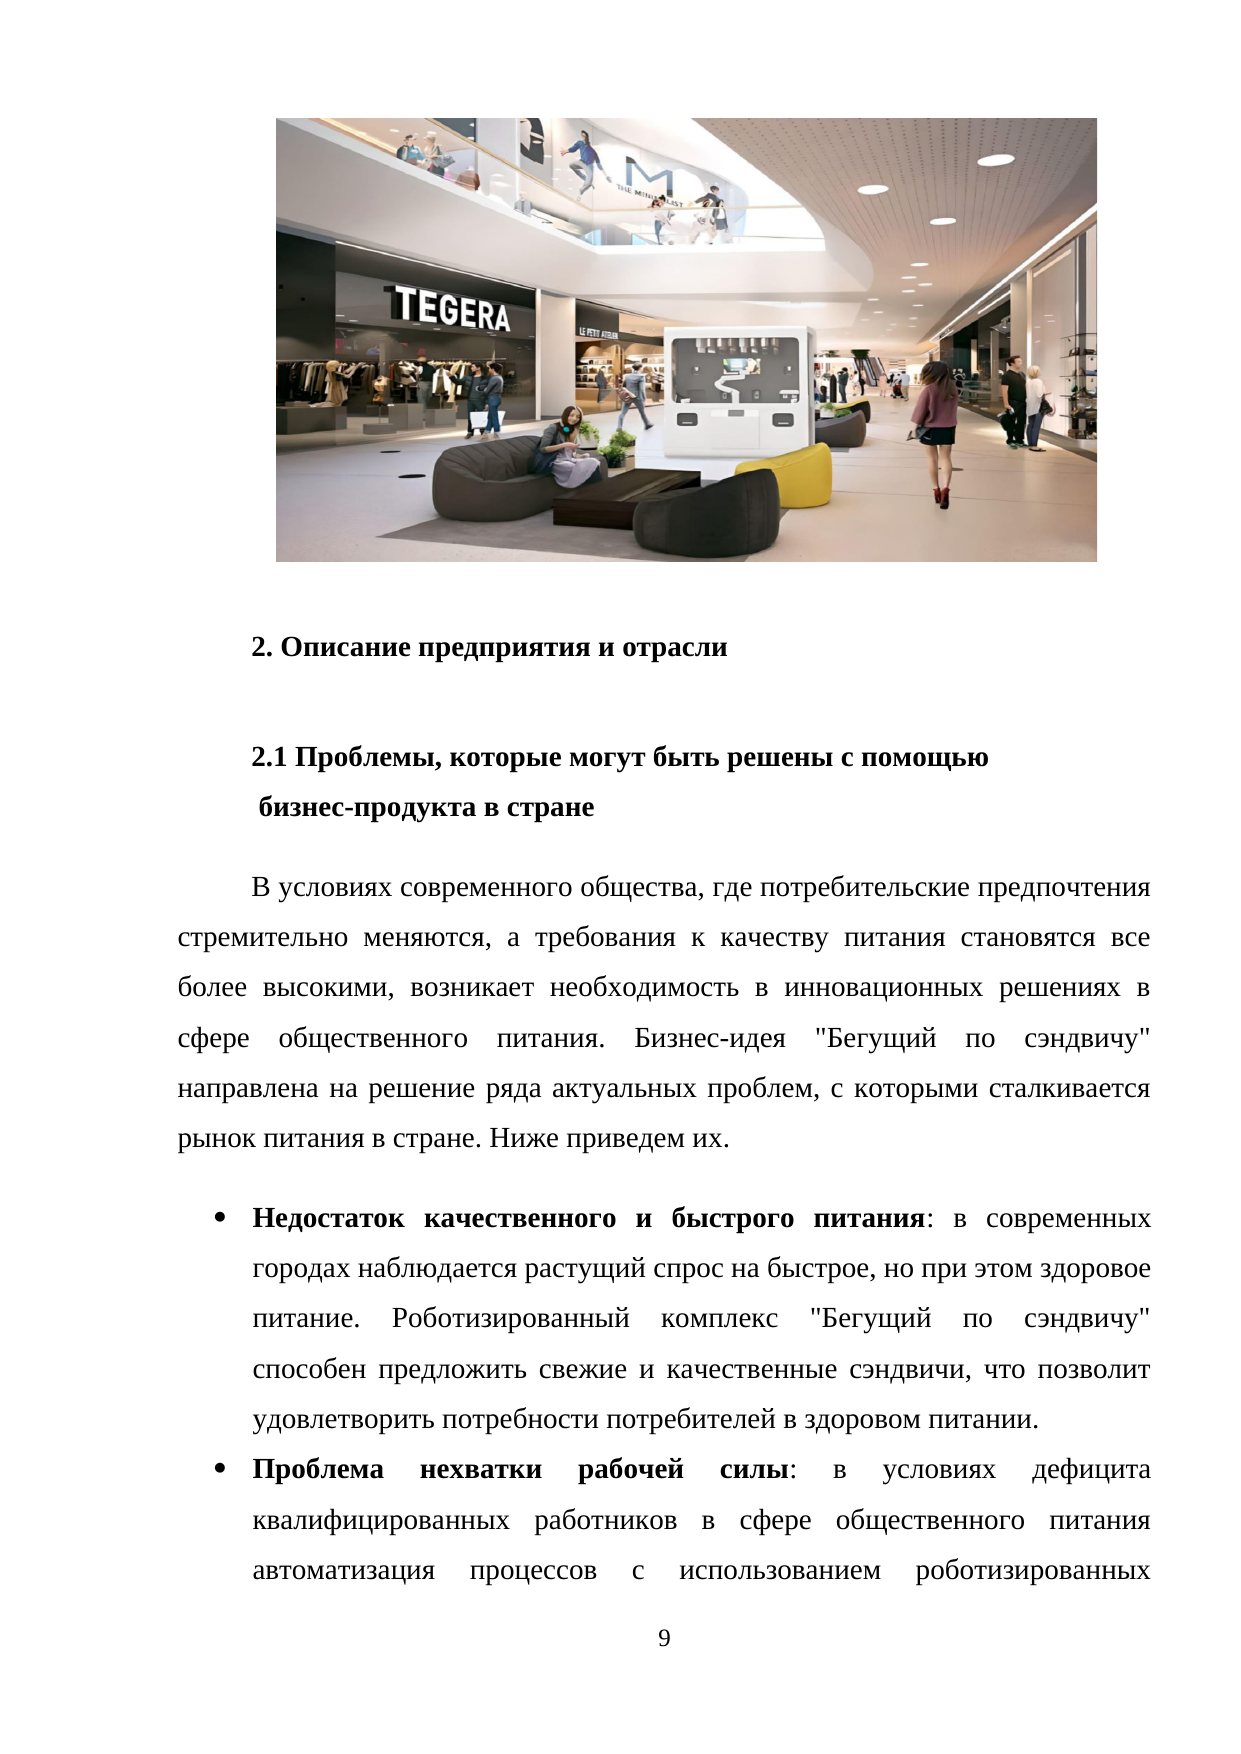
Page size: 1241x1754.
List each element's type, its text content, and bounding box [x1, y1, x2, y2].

subtitle 2. Описание предприятия и отрасли [251, 629, 1152, 663]
list Недостаток качественного и быстрого питания: в современных городах наблюдается растущий спрос на быстрое, но при этом здоровое питание. Роботизированный комплекс "Бегущий по сэндвичу" способен предложить свежие и качественные сэндвичи, что позволит удовлетворить потребности потребителей в здоровом питании. [215, 1200, 1152, 1435]
subtitle бизнес-продукта в стране [251, 789, 1152, 823]
subtitle 2.1 Проблемы, которые могут быть решены с помощью [251, 739, 1152, 773]
text В условиях современного общества, где потребительские предпочтения стремительно меняются, а требования к качеству питания становятся все более высокими, возникает необходимость в инновационных решениях в сфере общественного питания. Бизнес-идея "Бегущий по сэндвичу" направлена на решение ряда актуальных проблем, с которыми сталкивается рынок питания в стране. Ниже приведем их. [177, 869, 1152, 1154]
picture [276, 118, 1098, 562]
